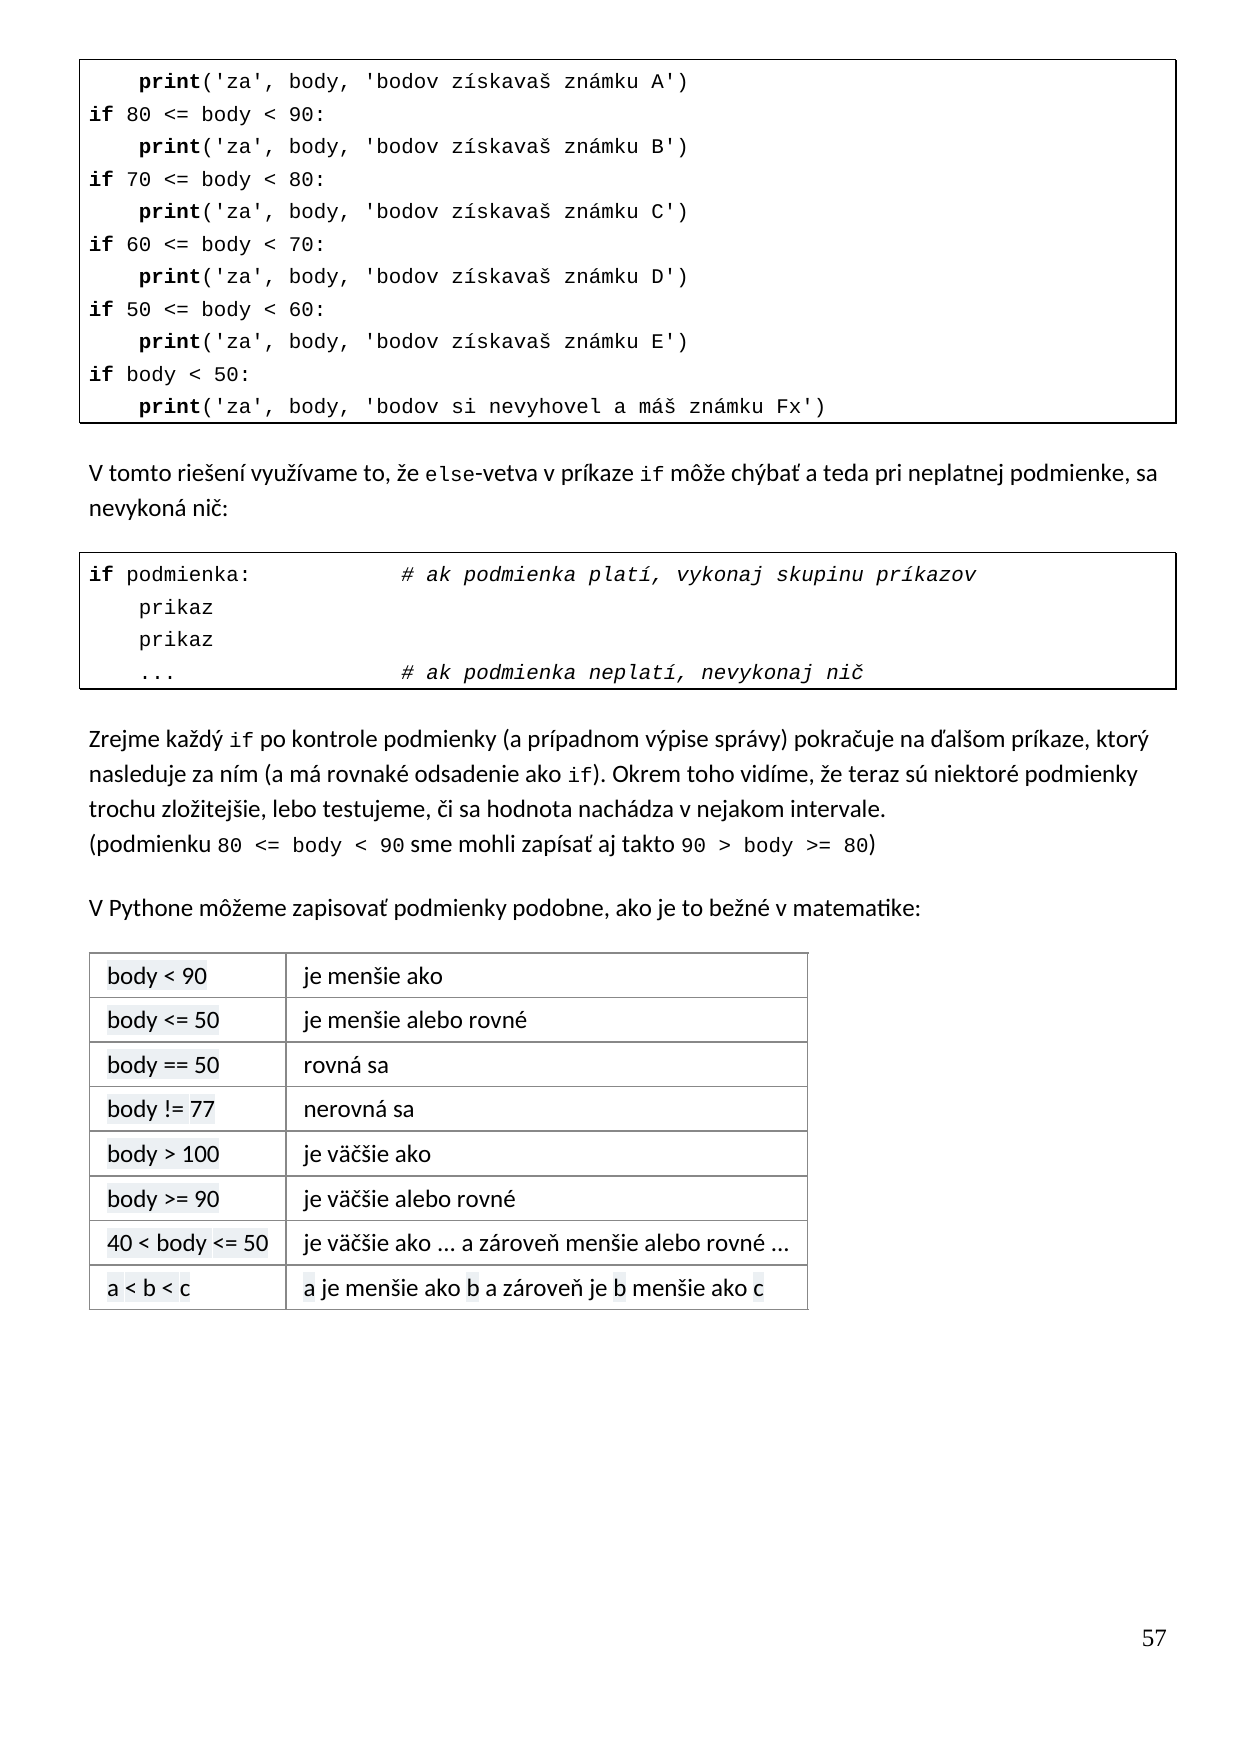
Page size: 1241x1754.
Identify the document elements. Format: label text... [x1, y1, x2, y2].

text Zrejme každý if po kontrole podmienky (a prípadnom výpise správy) pokračuje na ďalšom príkaze, ktorý nasleduje za ním (a má rovnaké odsadenie ako if). Okrem toho vidíme, že teraz sú niektoré podmienky trochu zložitejšie, lebo testujeme, či sa hodnota nachádza v nejakom intervale. (podmienku 80 <= body < 90 sme mohli zapísať aj takto 90 > body >= 80) [89, 719, 1167, 859]
table_header body < 90 [90, 954, 285, 997]
table_cell a je menšie ako b a zároveň je b menšie ako c [287, 1266, 807, 1309]
table_cell je väčšie ako ... a zároveň menšie alebo rovné ... [287, 1221, 807, 1264]
text if 70 <= body < 80: [89, 160, 1167, 192]
text if body < 50: [89, 355, 1167, 384]
table_header je menšie ako [287, 954, 807, 997]
text print('za', body, 'bodov si nevyhovel a máš známku Fx') [80, 384, 1175, 422]
table_cell je menšie alebo rovné [287, 998, 807, 1041]
table_cell body == 50 [90, 1043, 285, 1086]
table_cell je väčšie alebo rovné [287, 1177, 807, 1219]
text V Pythone môžeme zapisovať podmienky podobne, ako je to bežné v matematike: [89, 888, 1167, 923]
text print('za', body, 'bodov získavaš známku A') [80, 60, 1175, 95]
text print('za', body, 'bodov získavaš známku C') [89, 192, 1167, 225]
text if podmienka: # ak podmienka platí, vykonaj skupinu príkazov [80, 553, 1175, 588]
table_cell a < b < c [90, 1266, 285, 1309]
text prikaz [89, 620, 1167, 650]
text V tomto riešení využívame to, že else-vetva v príkaze if môže chýbať a teda pri neplatnej podmienke, sa nevykoná nič: [89, 453, 1167, 523]
text print('za', body, 'bodov získavaš známku D') [89, 257, 1167, 290]
table_cell body >= 90 [90, 1177, 285, 1219]
text prikaz [89, 588, 1167, 620]
text if 50 <= body < 60: [89, 290, 1167, 322]
text print('za', body, 'bodov získavaš známku E') [89, 322, 1167, 355]
table_cell nerovná sa [287, 1087, 807, 1130]
text if 60 <= body < 70: [89, 225, 1167, 257]
table_cell body > 100 [90, 1132, 285, 1175]
text ... # ak podmienka neplatí, nevykonaj nič [80, 650, 1175, 688]
table_cell je väčšie ako [287, 1132, 807, 1175]
text print('za', body, 'bodov získavaš známku B') [89, 127, 1167, 160]
table_cell 40 < body <= 50 [90, 1221, 285, 1264]
table_cell body != 77 [90, 1087, 285, 1130]
table_cell rovná sa [287, 1043, 807, 1086]
table_cell body <= 50 [90, 998, 285, 1041]
text if 80 <= body < 90: [89, 95, 1167, 127]
